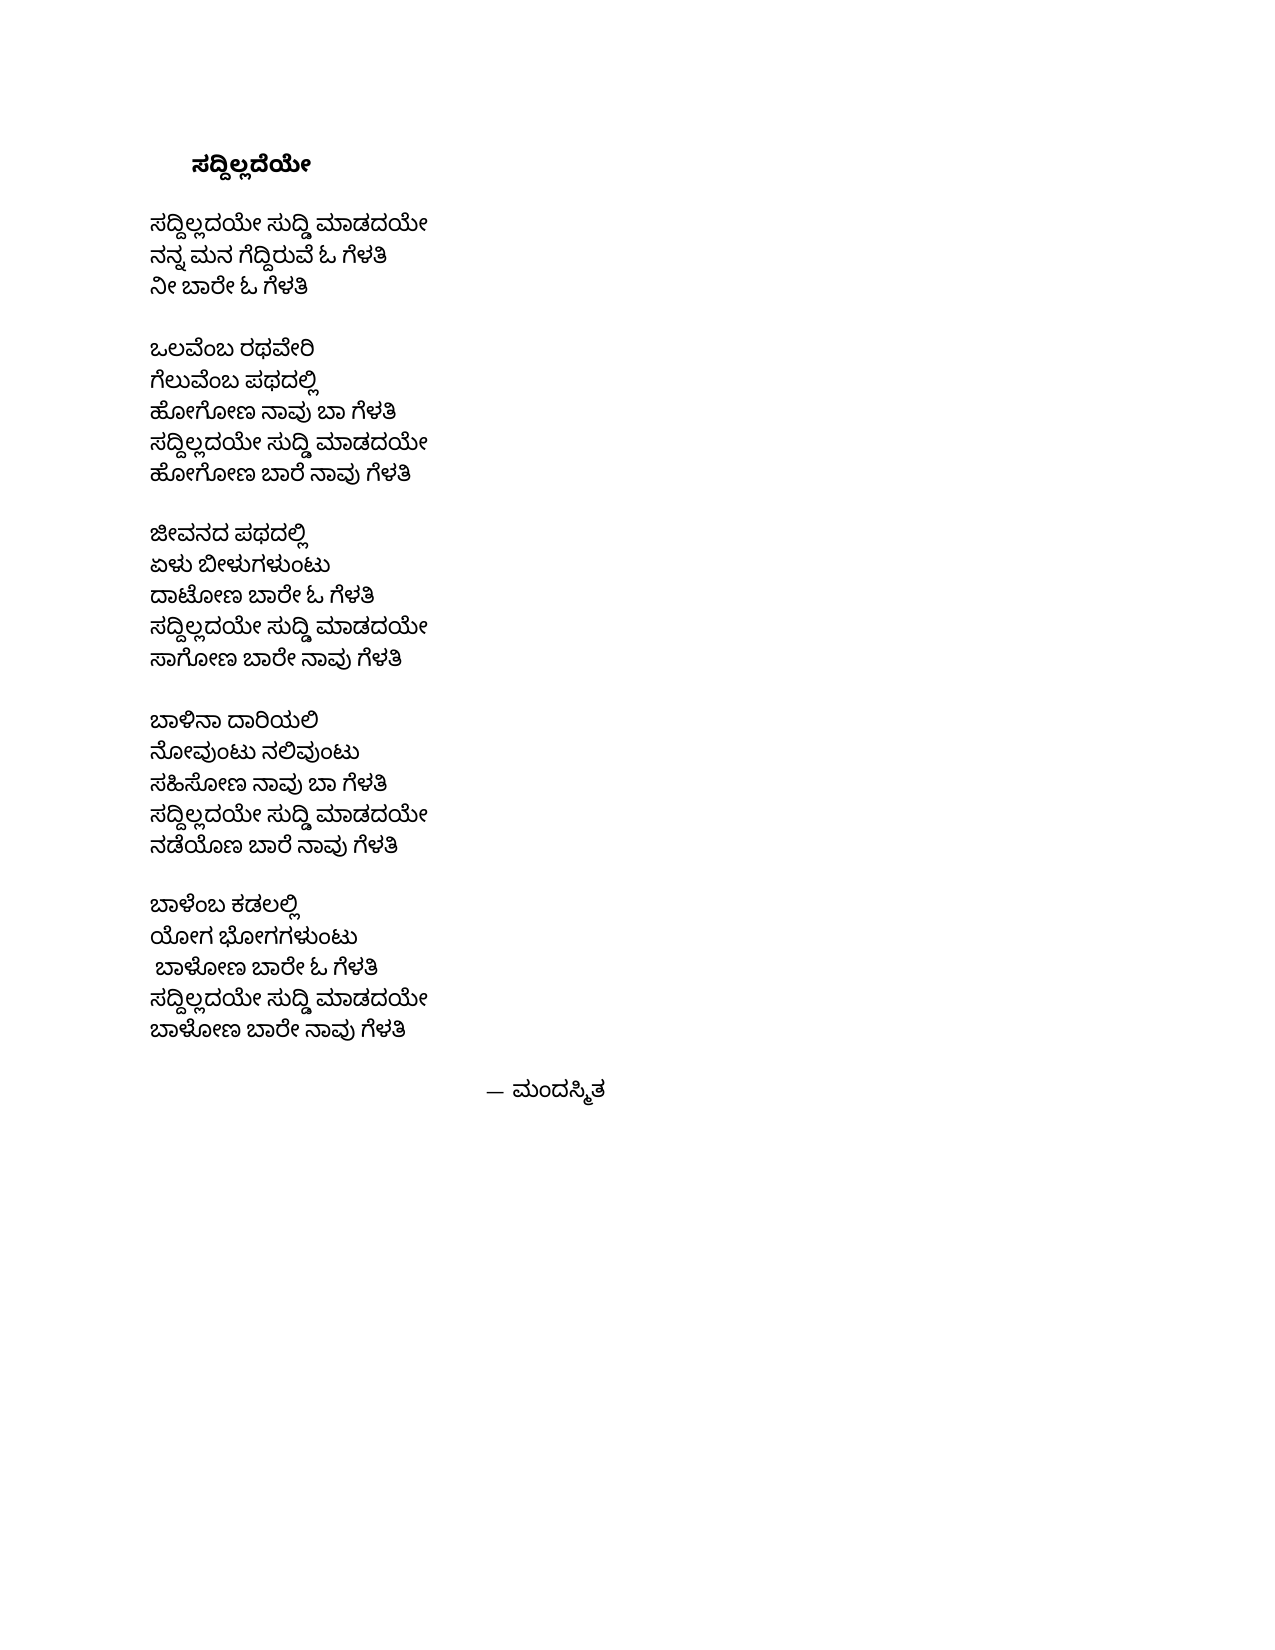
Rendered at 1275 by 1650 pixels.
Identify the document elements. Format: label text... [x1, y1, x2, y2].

text ಒಲವೆಂಬ ರಥವೇರಿ [150, 334, 1125, 366]
text ನನ್ನ ಮನ ಗೆದ್ದಿರುವೆ ಓ ಗೆಳತಿ [150, 241, 1125, 272]
text ಬಾಳೋಣ ಬಾರೇ ನಾವು ಗೆಳತಿ [150, 1015, 1125, 1047]
text ಹೋಗೋಣ ಬಾರೆ ನಾವು ಗೆಳತಿ [150, 459, 1125, 491]
text ಗೆಲುವೆಂಬ ಪಥದಲ್ಲಿ [150, 366, 1125, 397]
text — ಮಂದಸ್ಮಿತ [150, 1074, 1125, 1106]
text ನಡೆಯೊಣ ಬಾರೆ ನಾವು ಗೆಳತಿ [150, 831, 1125, 862]
text ಸದ್ದಿಲ್ಲದೆಯೇ [150, 150, 1125, 181]
text ಸದ್ದಿಲ್ಲದಯೇ ಸುದ್ಡಿ ಮಾಡದಯೇ [150, 428, 1125, 459]
text ಸದ್ದಿಲ್ಲದಯೇ ಸುದ್ಡಿ ಮಾಡದಯೇ [150, 984, 1125, 1015]
text ನೋವುಂಟು ನಲಿವುಂಟು [150, 737, 1125, 768]
text ದಾಟೋಣ ಬಾರೇ ಓ ಗೆಳತಿ [150, 581, 1125, 612]
text ಬಾಳೋಣ ಬಾರೇ ಓ ಗೆಳತಿ [150, 953, 1125, 984]
text ಹೋಗೋಣ ನಾವು ಬಾ ಗೆಳತಿ [150, 397, 1125, 428]
text ಏಳು ಬೀಳುಗಳುಂಟು [150, 550, 1125, 581]
text ಸಾಗೋಣ ಬಾರೇ ನಾವು ಗೆಳತಿ [150, 643, 1125, 675]
text ಜೀವನದ ಪಥದಲ್ಲಿ [150, 518, 1125, 550]
text ಯೋಗ ಭೋಗಗಳುಂಟು [150, 922, 1125, 953]
text ನೀ ಬಾರೇ ಓ ಗೆಳತಿ [150, 272, 1125, 303]
text ಸಹಿಸೋಣ ನಾವು ಬಾ ಗೆಳತಿ [150, 768, 1125, 800]
text ಬಾಳಿನಾ ದಾರಿಯಲಿ [150, 706, 1125, 737]
text ಸದ್ದಿಲ್ಲದಯೇ ಸುದ್ಡಿ ಮಾಡದಯೇ [150, 209, 1125, 241]
text ಬಾಳೆಂಬ ಕಡಲಲ್ಲಿ [150, 890, 1125, 922]
text ಸದ್ದಿಲ್ಲದಯೇ ಸುದ್ಡಿ ಮಾಡದಯೇ [150, 800, 1125, 831]
text ಸದ್ದಿಲ್ಲದಯೇ ಸುದ್ಡಿ ಮಾಡದಯೇ [150, 612, 1125, 643]
